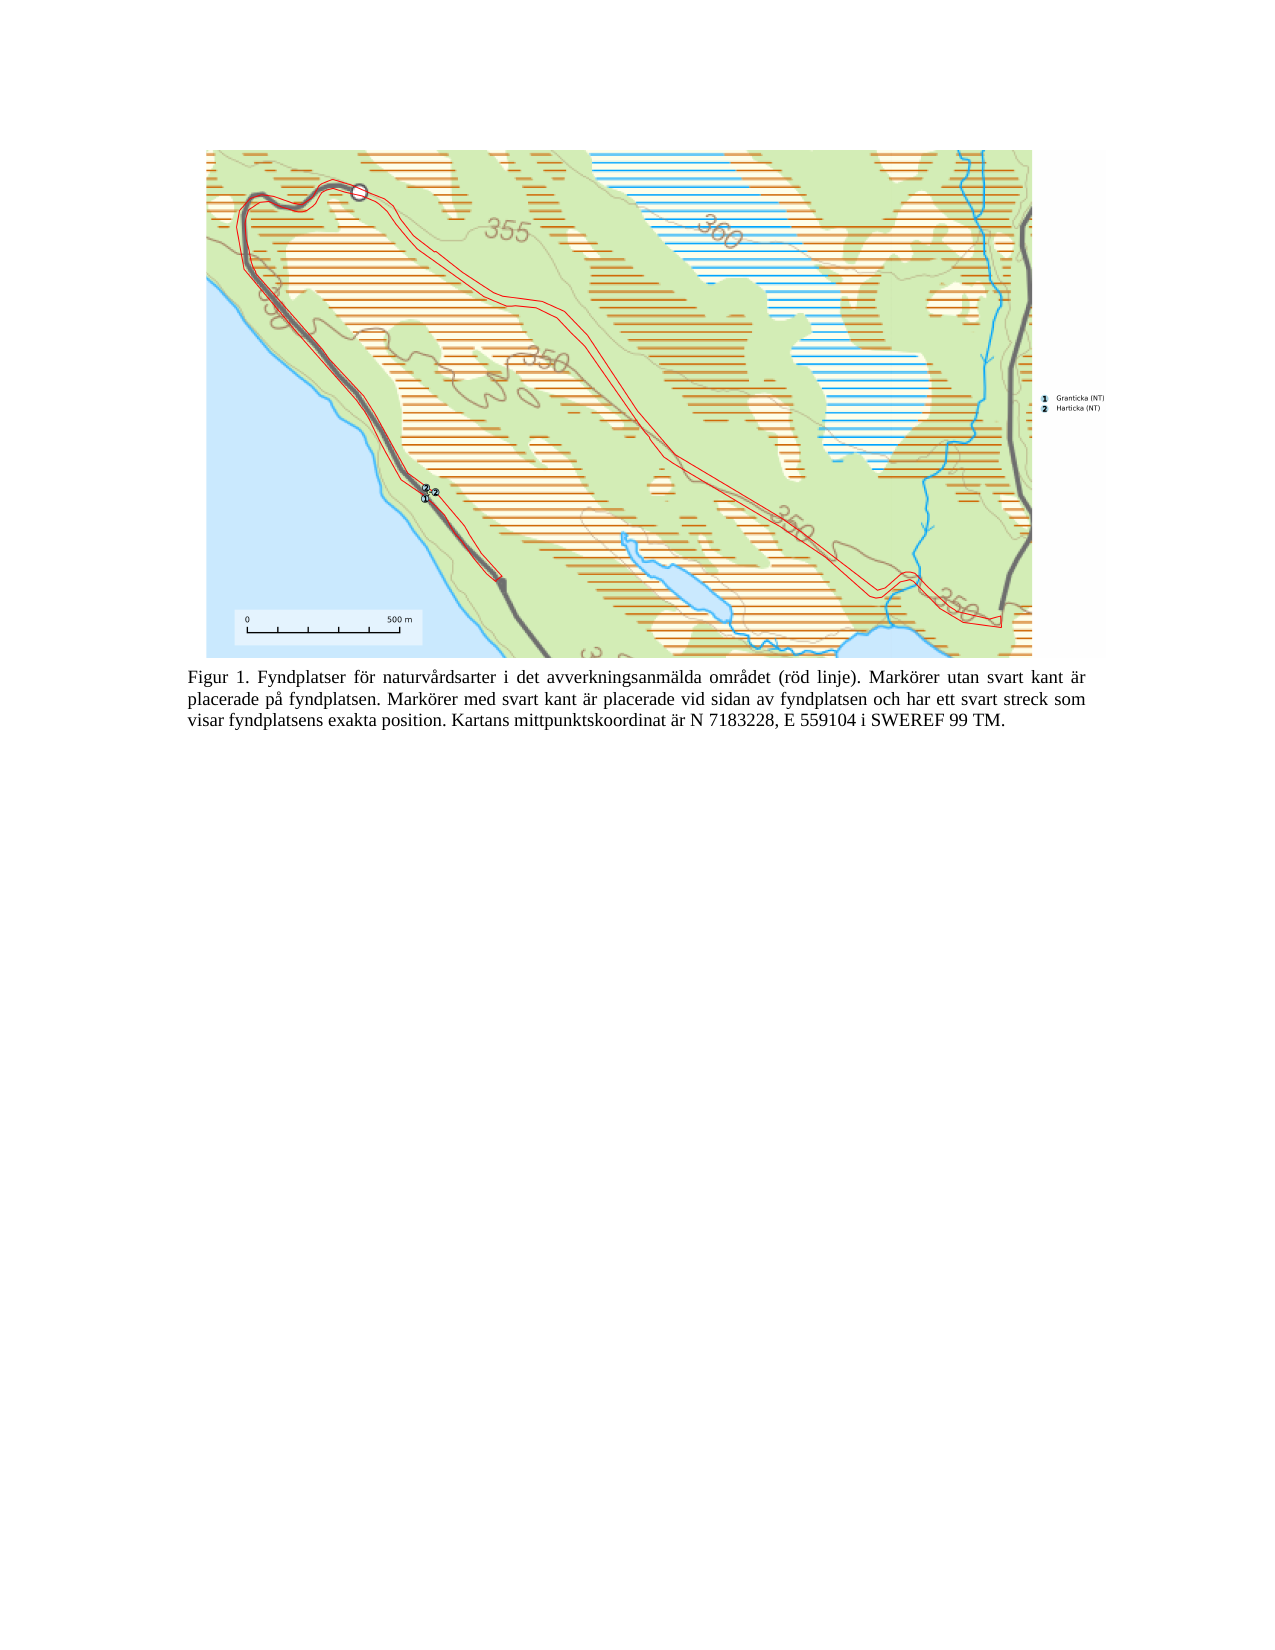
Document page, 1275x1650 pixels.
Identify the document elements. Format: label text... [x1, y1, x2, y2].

picture [206, 150, 1107, 658]
text Figur 1. Fyndplatser för naturvårdsarter i det avverkningsanmälda området (röd linje). Markörer utan svart kant är placerade på fyndplatsen. Markörer med svart kant är placerade vid sidan av fyndplatsen och har ett svart streck som visar fyndplatsens exakta position. Kartans mittpunktskoordinat är N 7183228, E 559104 i SWEREF 99 TM. [187, 666, 1087, 731]
